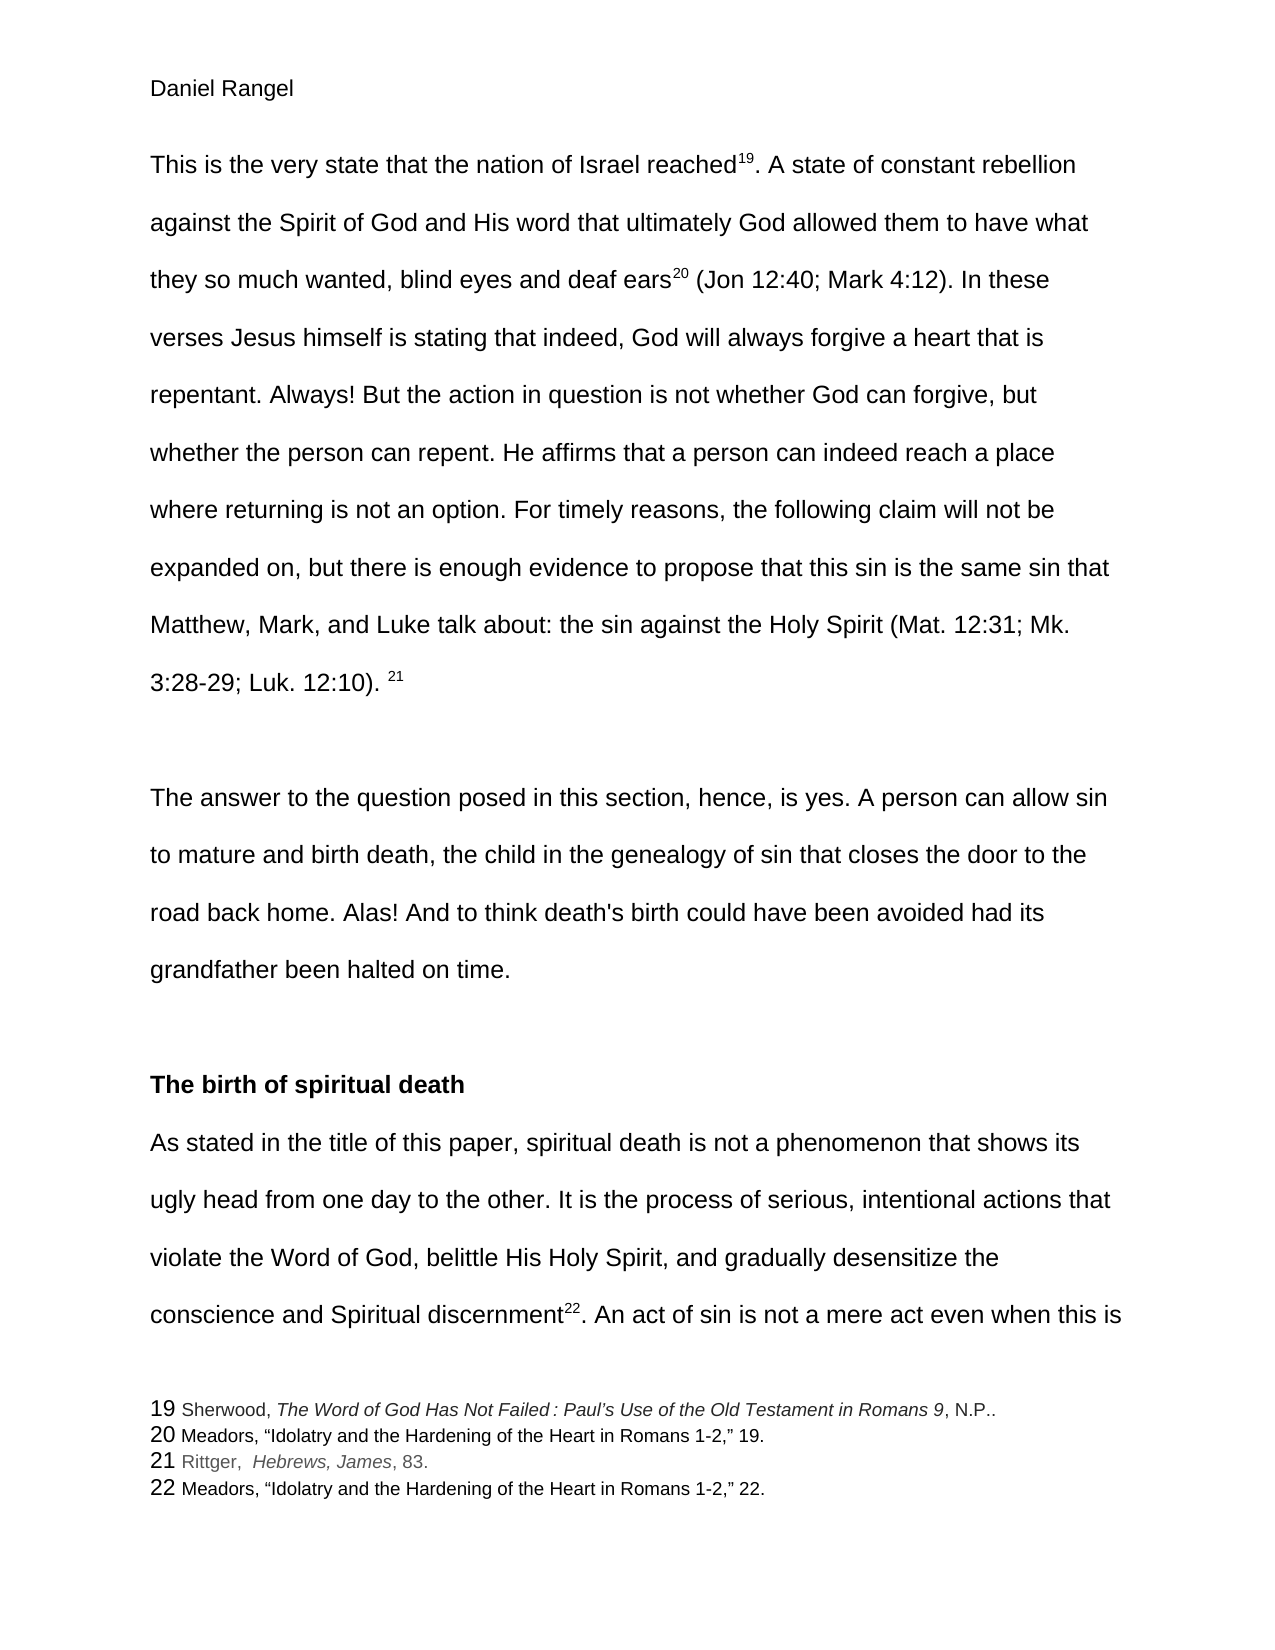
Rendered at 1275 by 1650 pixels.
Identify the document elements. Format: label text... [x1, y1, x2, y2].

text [150, 1127, 1125, 1329]
text The answer to the question posed in this section, hence, is yes. A person can allow sin to mature and birth death, the child in the genealogy of sin that closes the door to the road back home. Alas! And to think death's birth could have been avoided had its grandfather been halted on time. [150, 782, 1125, 984]
text The birth of spiritual death [150, 1070, 1125, 1099]
text This is the very state that the nation of Israel reached. A state of constant rebellion against the Spirit of God and His word that ultimately God allowed them to have what they so much wanted, blind eyes and deaf ears (Jon 12:40; Mark 4:12). In these verses Jesus himself is stating that indeed, God will always forgive a heart that is repentant. Always! But the action in question is not whether God can forgive, but whether the person can repent. He affirms that a person can indeed reach a place where returning is not an option. For timely reasons, the following claim will not be expanded on, but there is enough evidence to propose that this sin is the same sin that Matthew, Mark, and Luke talk about: the sin against the Holy Spirit (Mat. 12:31; Mk. 3:28-29; Luk. 12:10). [150, 150, 1125, 696]
